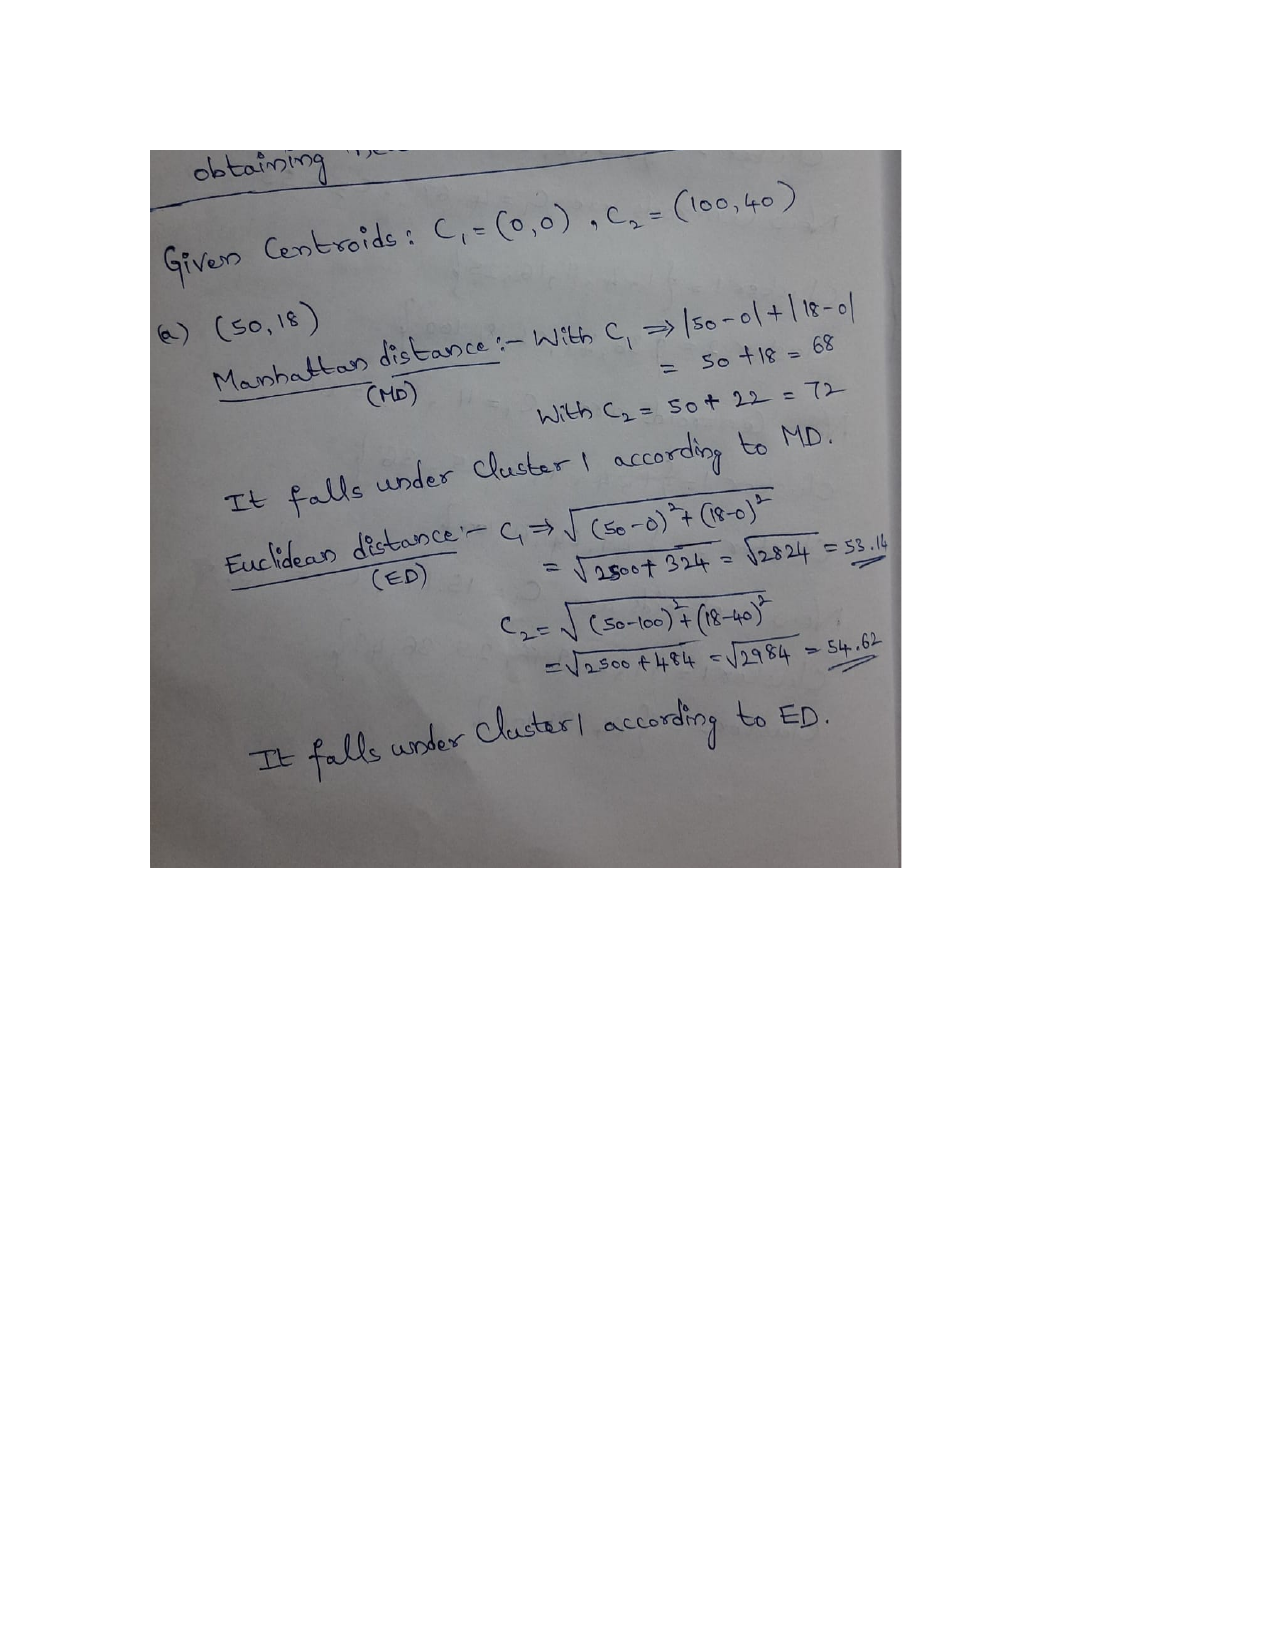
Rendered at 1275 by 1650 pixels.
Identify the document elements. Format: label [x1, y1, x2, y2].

picture [150, 150, 902, 868]
